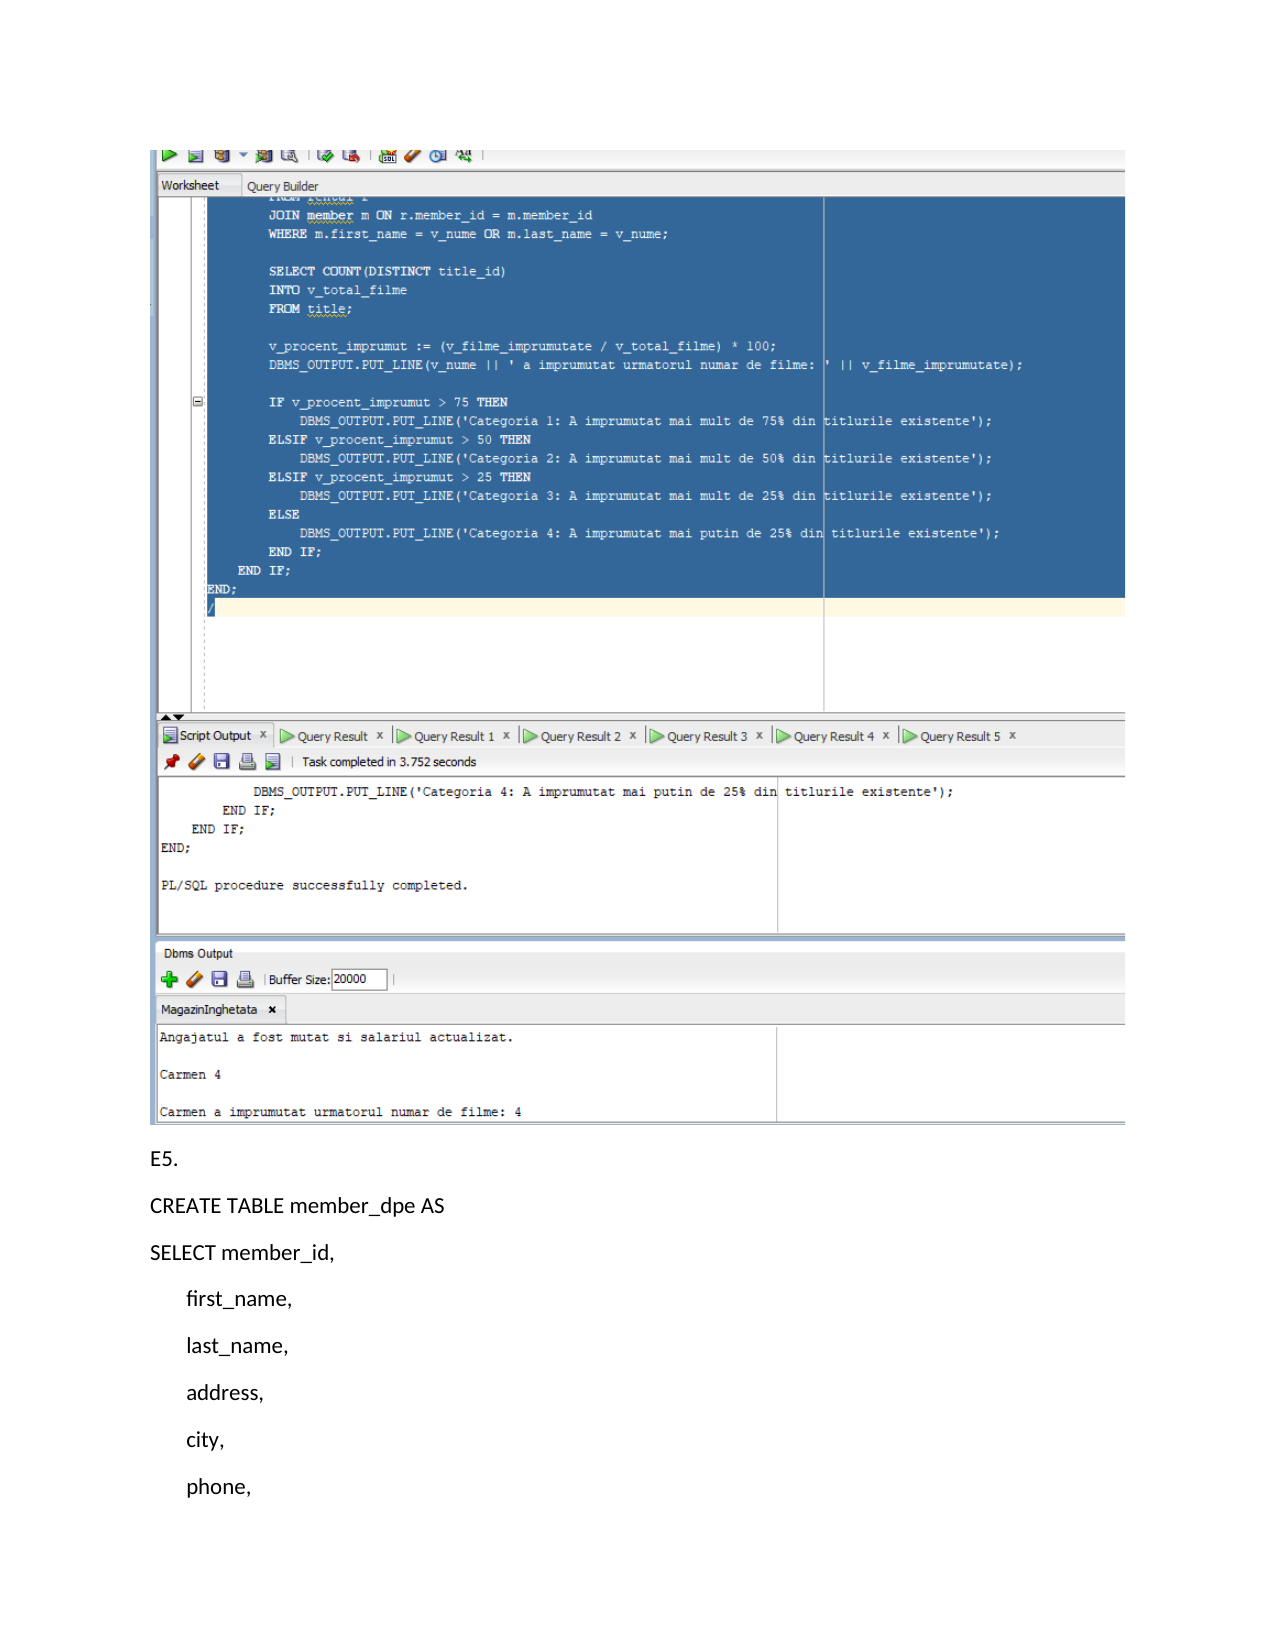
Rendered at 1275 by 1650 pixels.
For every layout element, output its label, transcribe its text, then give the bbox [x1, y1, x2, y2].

text phone, [150, 1472, 1125, 1500]
text first_name, [150, 1284, 1125, 1312]
text SELECT member_id, [150, 1238, 1125, 1266]
text last_name, [150, 1331, 1125, 1359]
text E5. [150, 1144, 1125, 1172]
text city, [150, 1425, 1125, 1453]
text address, [150, 1378, 1125, 1406]
text CREATE TABLE member_dpe AS [150, 1191, 1125, 1219]
picture [150, 150, 1125, 1125]
